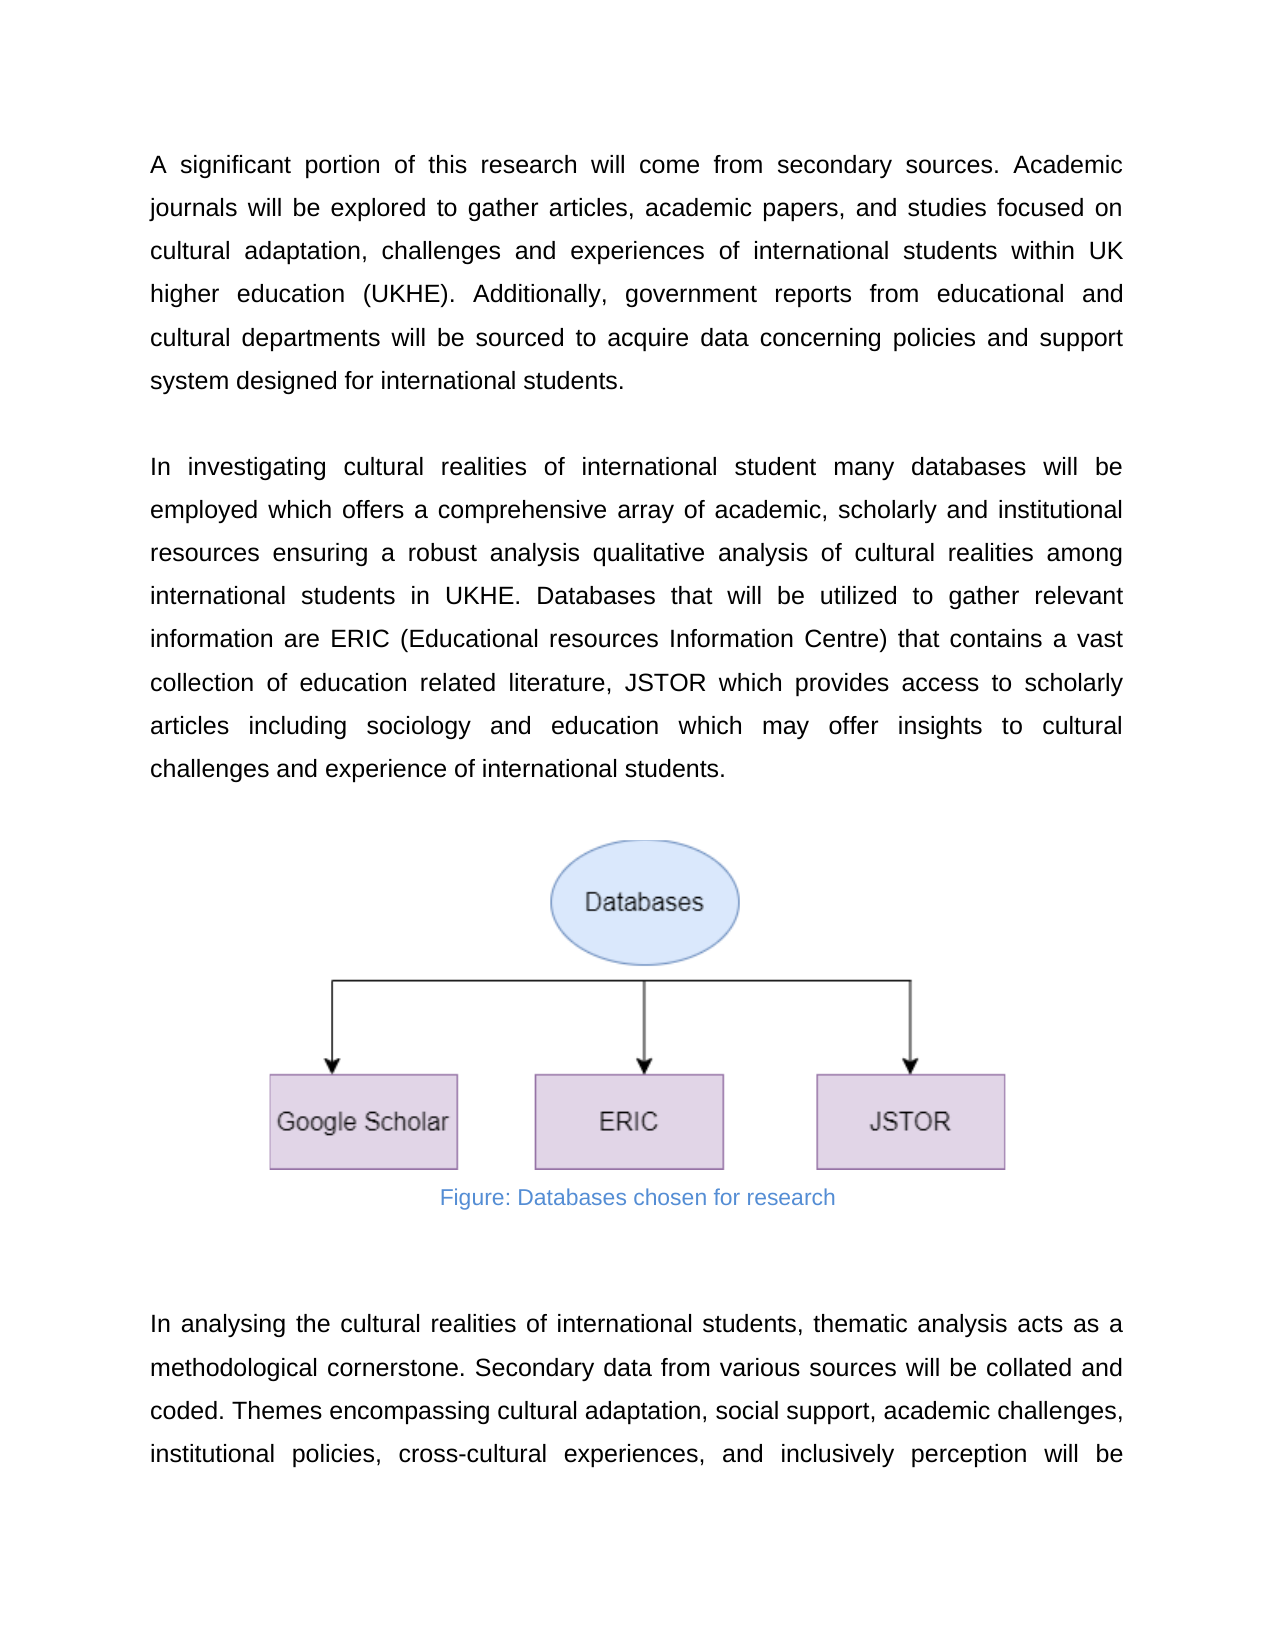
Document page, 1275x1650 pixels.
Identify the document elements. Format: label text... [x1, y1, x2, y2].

text A significant portion of this research will come from secondary sources. Academic journals will be explored to gather articles, academic papers, and studies focused on cultural adaptation, challenges and experiences of international students within UK higher education (UKHE). Additionally, government reports from educational and cultural departments will be sourced to acquire data concerning policies and support system designed for international students. [150, 150, 1125, 394]
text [150, 1309, 1125, 1467]
picture [269, 840, 1006, 1170]
text Figure: Databases chosen for research [150, 1184, 1125, 1210]
text In investigating cultural realities of international student many databases will be employed which offers a comprehensive array of academic, scholarly and institutional resources ensuring a robust analysis qualitative analysis of cultural realities among international students in UKHE. Databases that will be utilized to gather relevant information are ERIC (Educational resources Information Centre) that contains a vast collection of education related literature, JSTOR which provides access to scholarly articles including sociology and education which may offer insights to cultural challenges and experience of international students. [150, 452, 1125, 782]
